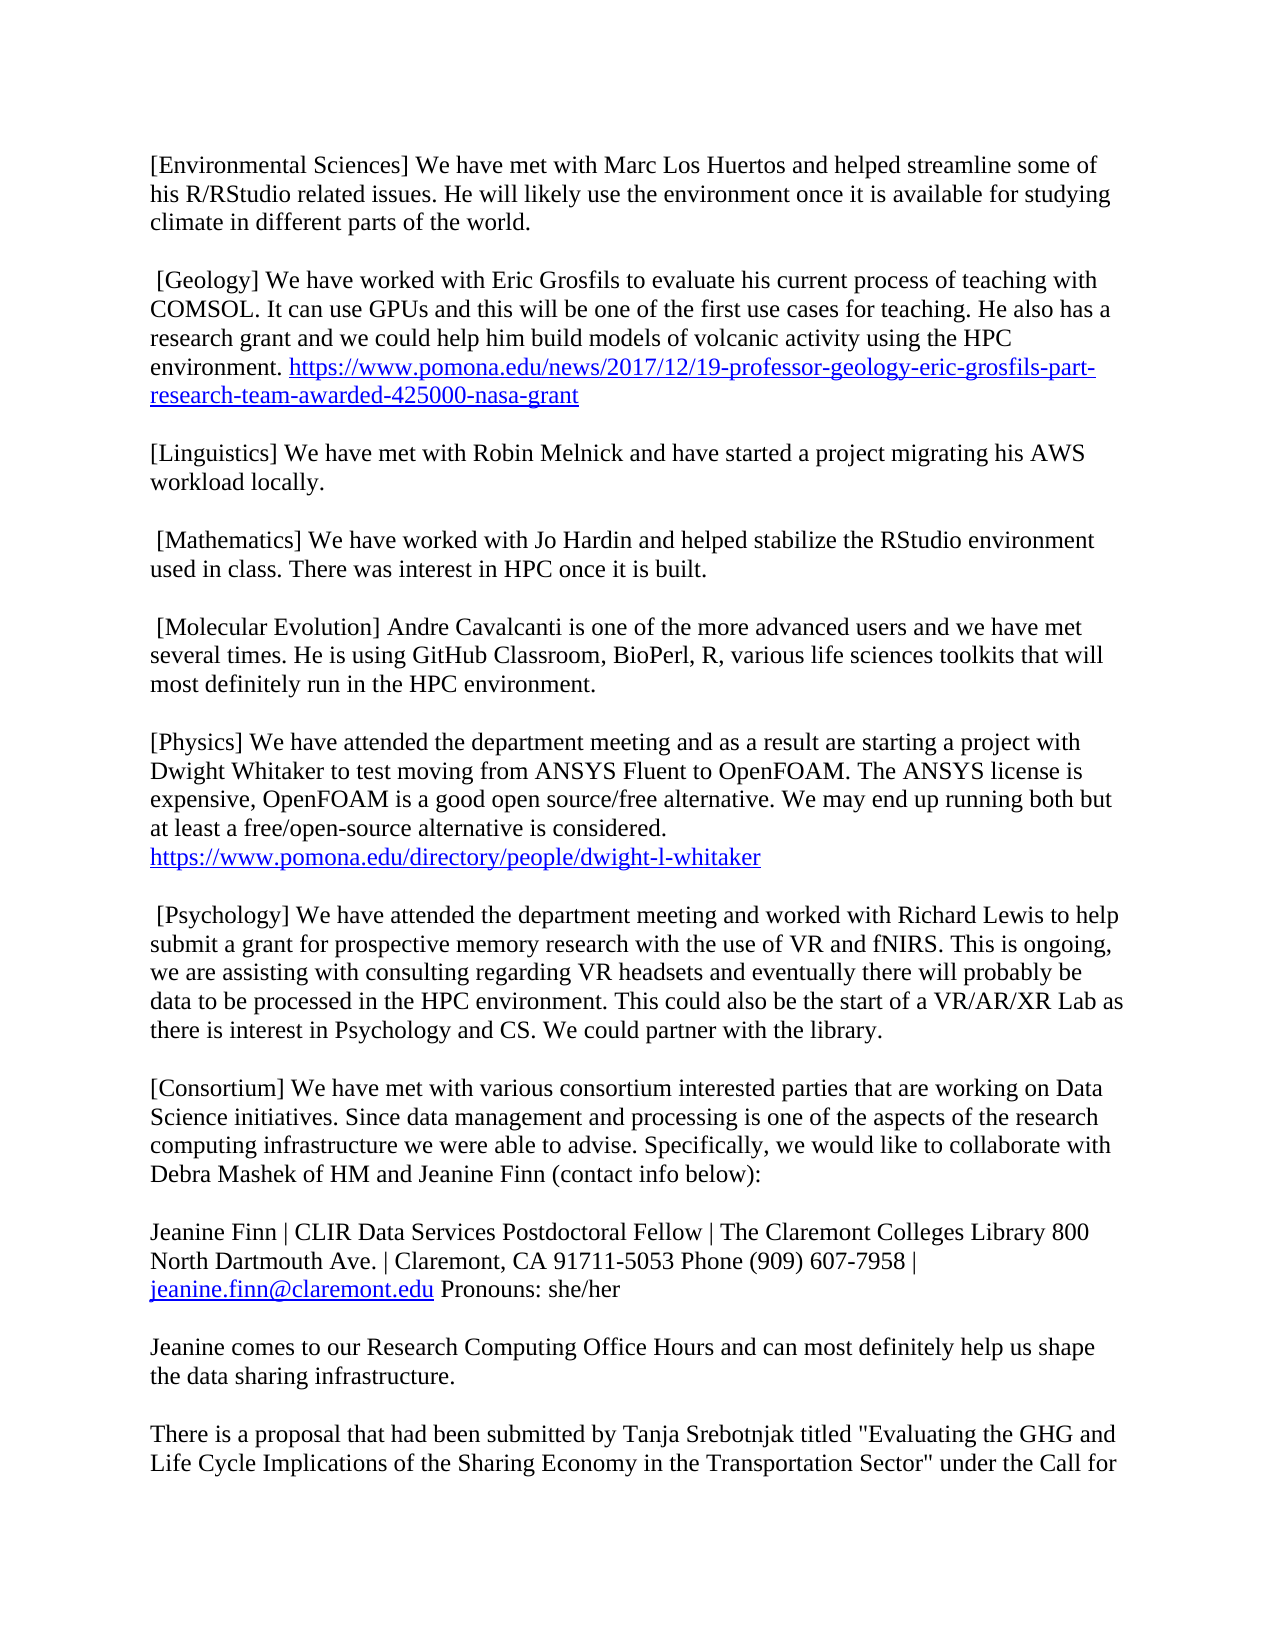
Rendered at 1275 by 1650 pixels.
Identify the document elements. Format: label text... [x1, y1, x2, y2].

text [Environmental Sciences] We have met with Marc Los Huertos and helped streamline some of his R/RStudio related issues. He will likely use the environment once it is available for studying climate in different parts of the world. [150, 150, 1125, 236]
text [Geology] We have worked with Eric Grosfils to evaluate his current process of teaching with COMSOL. It can use GPUs and this will be one of the first use cases for teaching. He also has a research grant and we could help him build models of volcanic activity using the HPC environment. https://www.pomona.edu/news/2017/12/19-professor-geology-eric-grosfils-part-research-team-awarded-425000-nasa-grant [150, 265, 1125, 409]
text [Physics] We have attended the department meeting and as a result are starting a project with Dwight Whitaker to test moving from ANSYS Fluent to OpenFOAM. The ANSYS license is expensive, OpenFOAM is a good open source/free alternative. We may end up running both but at least a free/open-source alternative is considered. https://www.pomona.edu/directory/people/dwight-l-whitaker [150, 727, 1125, 871]
text [Linguistics] We have met with Robin Melnick and have started a project migrating his AWS workload locally. [150, 438, 1125, 496]
text Jeanine comes to our Research Computing Office Hours and can most definitely help us shape the data sharing infrastructure. [150, 1332, 1125, 1390]
text [Molecular Evolution] Andre Cavalcanti is one of the more advanced users and we have met several times. He is using GitHub Classroom, BioPerl, R, various life sciences toolkits that will most definitely run in the HPC environment. [150, 612, 1125, 698]
text Jeanine Finn | CLIR Data Services Postdoctoral Fellow | The Claremont Colleges Library 800 North Dartmouth Ave. | Claremont, CA 91711-5053 Phone (909) 607-7958 | jeanine.finn@claremont.edu Pronouns: she/her [150, 1217, 1125, 1303]
text [Psychology] We have attended the department meeting and worked with Richard Lewis to help submit a grant for prospective memory research with the use of VR and fNIRS. This is ongoing, we are assisting with consulting regarding VR headsets and eventually there will probably be data to be processed in the HPC environment. This could also be the start of a VR/AR/XR Lab as there is interest in Psychology and CS. We could partner with the library. [150, 900, 1125, 1044]
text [150, 1419, 1125, 1477]
text [Consortium] We have met with various consortium interested parties that are working on Data Science initiatives. Since data management and processing is one of the aspects of the research computing infrastructure we were able to advise. Specifically, we would like to collaborate with Debra Mashek of HM and Jeanine Finn (contact info below): [150, 1073, 1125, 1188]
text [Mathematics] We have worked with Jo Hardin and helped stabilize the RStudio environment used in class. There was interest in HPC once it is built. [150, 525, 1125, 582]
